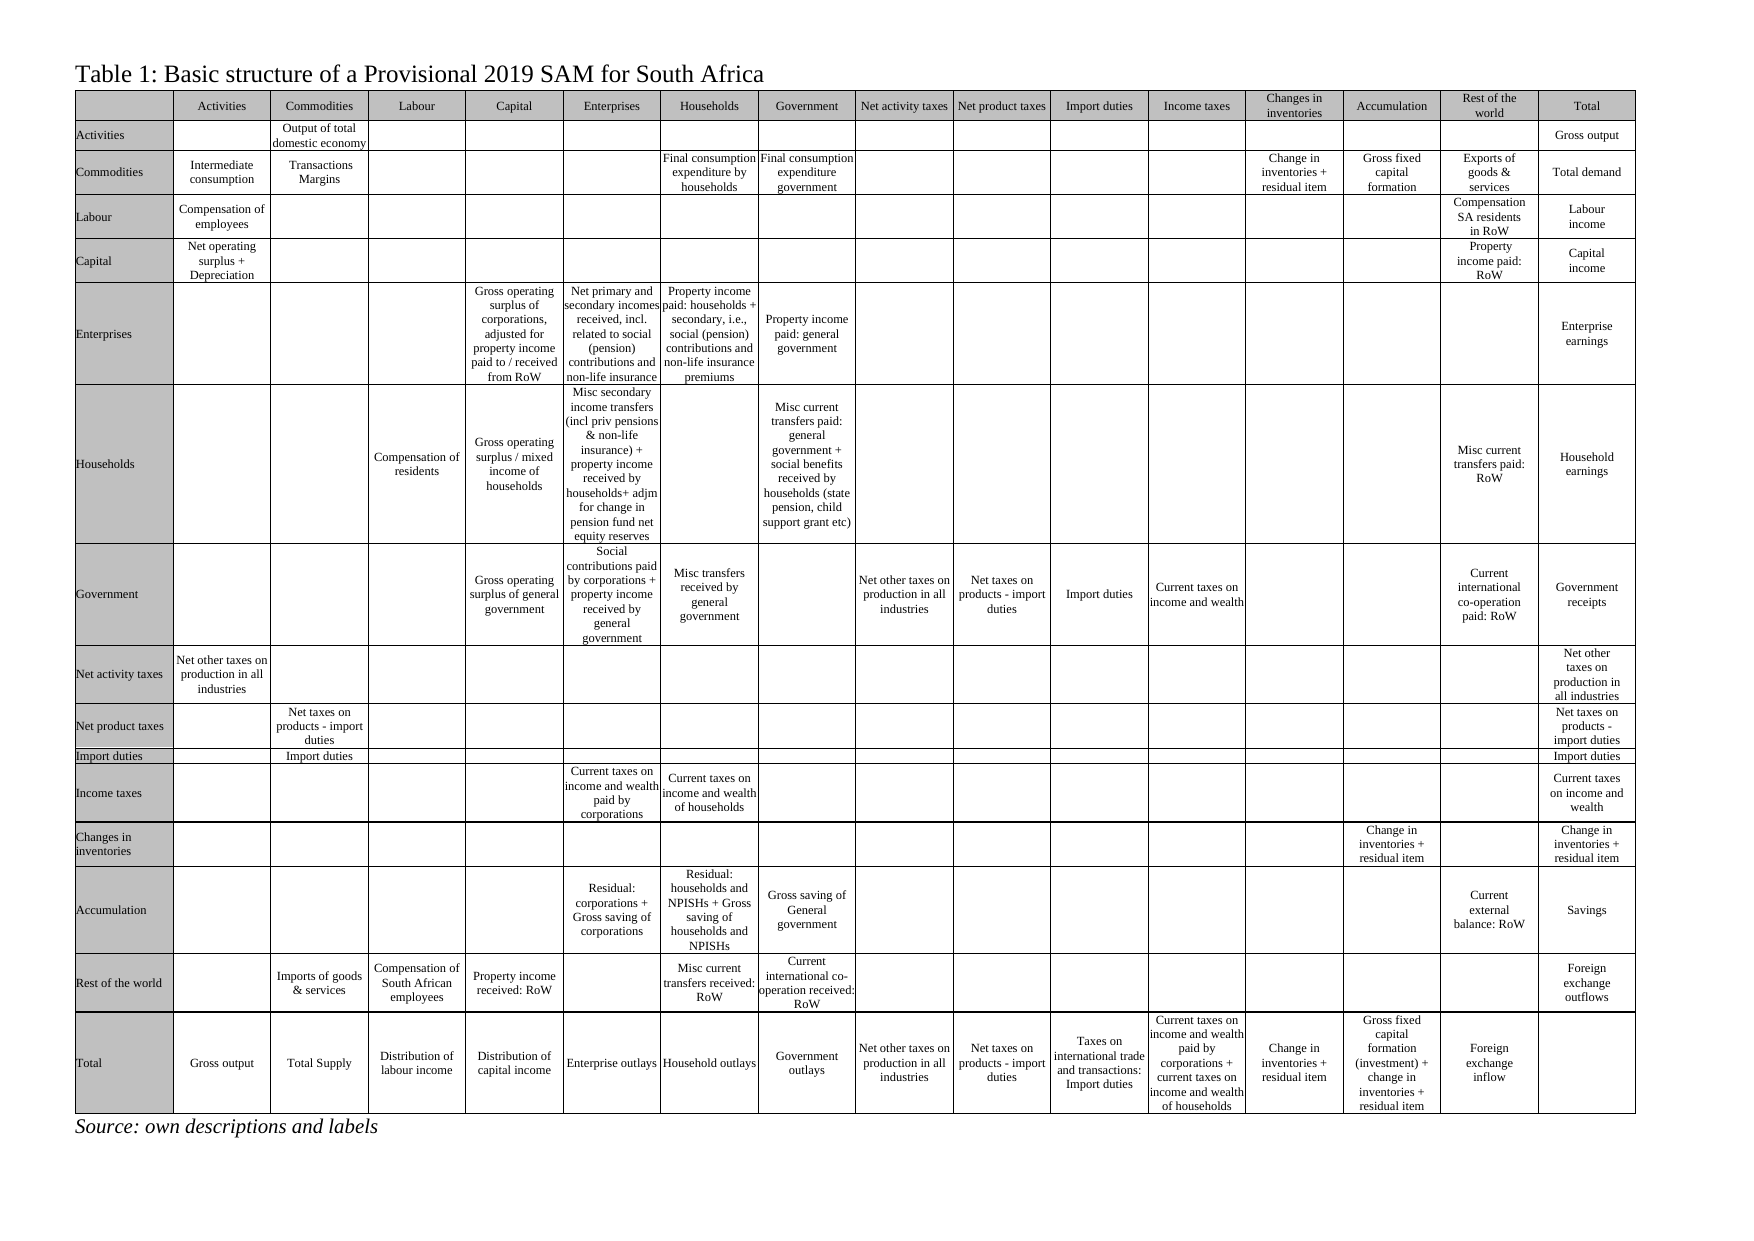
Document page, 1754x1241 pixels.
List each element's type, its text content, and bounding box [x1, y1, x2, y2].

text Table 1: Basic structure of a Provisional 2019 SAM for South Africa [75, 59, 1679, 88]
table_cell [271, 646, 368, 703]
table_cell [1246, 239, 1343, 282]
table_cell [466, 823, 563, 866]
table_cell [759, 823, 855, 866]
table_header Total [1539, 91, 1635, 120]
table_cell [661, 121, 758, 150]
table_cell Rest of the world [76, 954, 173, 1011]
table_header Import duties [1051, 91, 1148, 120]
table_cell [174, 121, 270, 150]
table_header Net product taxes [954, 91, 1050, 120]
table_cell [1246, 823, 1343, 866]
table_cell Net other taxes on production in all industries [856, 544, 953, 645]
table_cell [1051, 646, 1148, 703]
table_cell Misc current transfers paid: RoW [1441, 385, 1538, 543]
table_cell [466, 704, 563, 747]
table_cell Gross output [1539, 121, 1635, 150]
table_cell Enterprise outlays [564, 1013, 660, 1113]
table_cell Gross operating surplus of general government [466, 544, 563, 645]
table_cell Change in inventories + residual item [1344, 823, 1440, 866]
table_cell Gross fixed capital formation [1344, 151, 1440, 194]
table_cell [759, 544, 855, 645]
table_cell [174, 749, 270, 763]
table_cell [369, 239, 465, 282]
table_cell [174, 283, 270, 384]
table_cell [1051, 239, 1148, 282]
table_cell Government outlays [759, 1013, 855, 1113]
table_cell Net taxes on products - import duties [954, 1013, 1050, 1113]
table_cell Final consumption expenditure government [759, 151, 855, 194]
table_cell Net activity taxes [76, 646, 173, 703]
table_cell Savings [1539, 867, 1635, 953]
table_cell Residual: households and NPISHs + Gross saving of households and NPISHs [661, 867, 758, 953]
table_cell [1344, 195, 1440, 238]
table_cell [1441, 283, 1538, 384]
table_cell [954, 823, 1050, 866]
table_cell [856, 151, 953, 194]
table_cell Net operating surplus + Depreciation [174, 239, 270, 282]
table_cell [564, 121, 660, 150]
table_cell [661, 239, 758, 282]
table_header Labour [369, 91, 465, 120]
table_cell [1149, 749, 1245, 763]
table_cell [174, 823, 270, 866]
table_cell [1441, 823, 1538, 866]
table_cell [466, 867, 563, 953]
table_cell Changes in inventories [76, 823, 173, 866]
table_cell [856, 283, 953, 384]
table_cell [1246, 544, 1343, 645]
table_cell [369, 704, 465, 747]
table_header Net activity taxes [856, 91, 953, 120]
table_cell Gross output [174, 1013, 270, 1113]
table_cell [271, 195, 368, 238]
table_cell [1051, 385, 1148, 543]
table_cell [1344, 283, 1440, 384]
table_cell [1051, 283, 1148, 384]
table_cell [856, 646, 953, 703]
table_cell [271, 867, 368, 953]
table_cell Accumulation [76, 867, 173, 953]
table_cell Compensation of employees [174, 195, 270, 238]
table_cell Net primary and secondary incomes received, incl. related to social (pension) contributions and non-life insurance [564, 283, 660, 384]
table_cell [661, 385, 758, 543]
table_cell Net taxes on products - import duties [1539, 704, 1635, 747]
table_cell Social contributions paid by corporations + property income received by general government [564, 544, 660, 645]
table_cell Exports of goods & services [1441, 151, 1538, 194]
table_cell Final consumption expenditure by households [661, 151, 758, 194]
table_cell [466, 646, 563, 703]
table_cell [369, 195, 465, 238]
table_cell Net taxes on products - import duties [271, 704, 368, 747]
table_cell [1246, 704, 1343, 747]
table_cell [466, 749, 563, 763]
table_cell [1246, 954, 1343, 1011]
table_cell [954, 646, 1050, 703]
table_cell [1149, 385, 1245, 543]
table_cell [1344, 544, 1440, 645]
table_cell [1539, 1013, 1635, 1113]
table_cell Enterprise earnings [1539, 283, 1635, 384]
table_cell [856, 239, 953, 282]
table_cell Misc secondary income transfers (incl priv pensions & non-life insurance) + property income received by households+ adjm for change in pension fund net equity reserves [564, 385, 660, 543]
table_cell [369, 749, 465, 763]
table_cell Distribution of capital income [466, 1013, 563, 1113]
table_cell Output of total domestic economy [271, 121, 368, 150]
table_cell [661, 704, 758, 747]
table_cell Current taxes on income and wealth [1149, 544, 1245, 645]
table_cell Household outlays [661, 1013, 758, 1113]
table_cell [1051, 704, 1148, 747]
table_cell [1051, 823, 1148, 866]
table_cell [856, 823, 953, 866]
table_cell Current taxes on income and wealth of households [661, 764, 758, 821]
text Source: own descriptions and labels [75, 1114, 1679, 1138]
table_cell [1344, 239, 1440, 282]
table_cell [1149, 704, 1245, 747]
table_cell [369, 867, 465, 953]
table_cell [369, 121, 465, 150]
table_cell Income taxes [76, 764, 173, 821]
table_cell [759, 195, 855, 238]
table_cell Capital [76, 239, 173, 282]
table_cell [564, 954, 660, 1011]
table_cell [466, 195, 563, 238]
table_cell [1149, 239, 1245, 282]
table_cell [856, 704, 953, 747]
table_cell Net other taxes on production in all industries [1539, 646, 1635, 703]
table_cell [1246, 121, 1343, 150]
table_cell [1344, 954, 1440, 1011]
table_cell Imports of goods & services [271, 954, 368, 1011]
table_cell Import duties [1539, 749, 1635, 763]
table_cell [1344, 646, 1440, 703]
table_cell [564, 823, 660, 866]
table_cell [369, 646, 465, 703]
table_cell Enterprises [76, 283, 173, 384]
table_cell Household earnings [1539, 385, 1635, 543]
table_cell [1149, 764, 1245, 821]
table_cell Import duties [1051, 544, 1148, 645]
table_cell Property income paid: general government [759, 283, 855, 384]
table_cell Households [76, 385, 173, 543]
table_cell Distribution of labour income [369, 1013, 465, 1113]
table_cell Net taxes on products - import duties [954, 544, 1050, 645]
table_cell Residual: corporations + Gross saving of corporations [564, 867, 660, 953]
table_cell Current taxes on income and wealth [1539, 764, 1635, 821]
table_cell [1441, 749, 1538, 763]
table_header Accumulation [1344, 91, 1440, 120]
table_cell Foreign exchange inflow [1441, 1013, 1538, 1113]
table_cell [1149, 121, 1245, 150]
table_cell [856, 121, 953, 150]
table_cell Property income received: RoW [466, 954, 563, 1011]
table_header Income taxes [1149, 91, 1245, 120]
table_cell [1149, 151, 1245, 194]
table_cell Import duties [271, 749, 368, 763]
table_cell Current international co-operation paid: RoW [1441, 544, 1538, 645]
table_cell [856, 749, 953, 763]
table_cell Current taxes on income and wealth paid by corporations + current taxes on income and wealth of households [1149, 1013, 1245, 1113]
table_cell [174, 764, 270, 821]
table_cell [1344, 704, 1440, 747]
table_cell Current external balance: RoW [1441, 867, 1538, 953]
table_cell [759, 749, 855, 763]
table_cell Capital income [1539, 239, 1635, 282]
table_cell [1246, 764, 1343, 821]
table_cell [466, 151, 563, 194]
table_cell [954, 385, 1050, 543]
table_cell [1441, 954, 1538, 1011]
table_cell [954, 954, 1050, 1011]
table_cell Compensation of South African employees [369, 954, 465, 1011]
table_cell Commodities [76, 151, 173, 194]
table_cell Misc current transfers received: RoW [661, 954, 758, 1011]
table_cell [1051, 749, 1148, 763]
table_header Activities [174, 91, 270, 120]
table_cell [174, 867, 270, 953]
table_cell [369, 544, 465, 645]
table_cell Change in inventories + residual item [1246, 151, 1343, 194]
table_cell [1051, 954, 1148, 1011]
table_cell [1051, 195, 1148, 238]
table_cell [271, 823, 368, 866]
table_cell Gross operating surplus / mixed income of households [466, 385, 563, 543]
table_cell [954, 151, 1050, 194]
table_cell [1149, 823, 1245, 866]
table_cell Property income paid: RoW [1441, 239, 1538, 282]
table_cell [1246, 283, 1343, 384]
table_cell [564, 195, 660, 238]
table_cell [661, 646, 758, 703]
table_cell Misc transfers received by general government [661, 544, 758, 645]
table_cell [1344, 121, 1440, 150]
table_cell Current international co-operation received: RoW [759, 954, 855, 1011]
table_header Households [661, 91, 758, 120]
table_cell [856, 195, 953, 238]
table_cell Change in inventories + residual item [1539, 823, 1635, 866]
table_cell Foreign exchange outflows [1539, 954, 1635, 1011]
table_cell [1246, 646, 1343, 703]
table_cell Total [76, 1013, 173, 1113]
table_cell Labour income [1539, 195, 1635, 238]
table_cell Net other taxes on production in all industries [174, 646, 270, 703]
table_cell [564, 749, 660, 763]
table_cell [954, 283, 1050, 384]
table_cell Compensation of residents [369, 385, 465, 543]
table_cell [856, 867, 953, 953]
table_cell Total demand [1539, 151, 1635, 194]
table_cell [174, 704, 270, 747]
table_cell [1149, 283, 1245, 384]
table_cell [856, 954, 953, 1011]
table_cell [271, 239, 368, 282]
table_cell [174, 544, 270, 645]
table_cell [954, 195, 1050, 238]
table_cell Intermediate consumption [174, 151, 270, 194]
table_cell [954, 121, 1050, 150]
table_cell [174, 954, 270, 1011]
table_cell [1441, 764, 1538, 821]
table_cell [564, 239, 660, 282]
table_cell [564, 151, 660, 194]
table_cell [954, 749, 1050, 763]
table_cell [759, 239, 855, 282]
table_cell Government receipts [1539, 544, 1635, 645]
table_cell [1246, 385, 1343, 543]
table_cell [1246, 195, 1343, 238]
table_cell [856, 385, 953, 543]
table_cell [369, 283, 465, 384]
table_cell Taxes on international trade and transactions: Import duties [1051, 1013, 1148, 1113]
table_cell [1441, 646, 1538, 703]
table_cell Net other taxes on production in all industries [856, 1013, 953, 1113]
table_cell [954, 239, 1050, 282]
table_cell [1344, 385, 1440, 543]
table_cell [759, 646, 855, 703]
table_cell Activities [76, 121, 173, 150]
table_cell Import duties [76, 749, 173, 763]
table_cell [369, 151, 465, 194]
table_cell Gross operating surplus of corporations, adjusted for property income paid to / received from RoW [466, 283, 563, 384]
table_cell [369, 823, 465, 866]
table_header Rest of the world [1441, 91, 1538, 120]
table_cell [466, 121, 563, 150]
table_cell [1149, 646, 1245, 703]
table_cell [1441, 704, 1538, 747]
table_cell [1051, 764, 1148, 821]
table_cell Gross saving of General government [759, 867, 855, 953]
table_cell Compensation SA residents in RoW [1441, 195, 1538, 238]
table_cell Government [76, 544, 173, 645]
table_cell [759, 704, 855, 747]
table_cell Net product taxes [76, 704, 173, 747]
table_header [76, 91, 173, 120]
table_cell [759, 764, 855, 821]
table_cell Total Supply [271, 1013, 368, 1113]
table_cell [1441, 121, 1538, 150]
table_cell [1149, 954, 1245, 1011]
table_cell [564, 704, 660, 747]
table_cell [1149, 867, 1245, 953]
table_header Enterprises [564, 91, 660, 120]
table_cell [271, 544, 368, 645]
table_cell [759, 121, 855, 150]
table_cell Misc current transfers paid: general government + social benefits received by households (state pension, child support grant etc) [759, 385, 855, 543]
table_header Changes in inventories [1246, 91, 1343, 120]
table_cell [271, 385, 368, 543]
table_cell [174, 385, 270, 543]
table_cell [856, 764, 953, 821]
table_cell [271, 283, 368, 384]
table_cell [1344, 867, 1440, 953]
table_cell [954, 704, 1050, 747]
table_cell [1246, 749, 1343, 763]
table_cell [271, 764, 368, 821]
table_cell [661, 749, 758, 763]
table_header Commodities [271, 91, 368, 120]
table_cell Current taxes on income and wealth paid by corporations [564, 764, 660, 821]
table_cell [1051, 151, 1148, 194]
table_cell Gross fixed capital formation (investment) + change in inventories + residual item [1344, 1013, 1440, 1113]
table_cell [1344, 764, 1440, 821]
table_cell Change in inventories + residual item [1246, 1013, 1343, 1113]
table_cell [466, 764, 563, 821]
table_cell [1051, 121, 1148, 150]
table_cell [661, 195, 758, 238]
table_cell [1149, 195, 1245, 238]
table_cell [564, 646, 660, 703]
table_header Government [759, 91, 855, 120]
table_cell [1051, 867, 1148, 953]
table_cell Property income paid: households + secondary, i.e., social (pension) contributions and non-life insurance premiums [661, 283, 758, 384]
table_cell [466, 239, 563, 282]
table_header Capital [466, 91, 563, 120]
table_cell [1344, 749, 1440, 763]
table_cell [369, 764, 465, 821]
table_cell [1246, 867, 1343, 953]
table_cell [661, 823, 758, 866]
table_cell [954, 764, 1050, 821]
table_cell Labour [76, 195, 173, 238]
table_cell Transactions Margins [271, 151, 368, 194]
table_cell [954, 867, 1050, 953]
